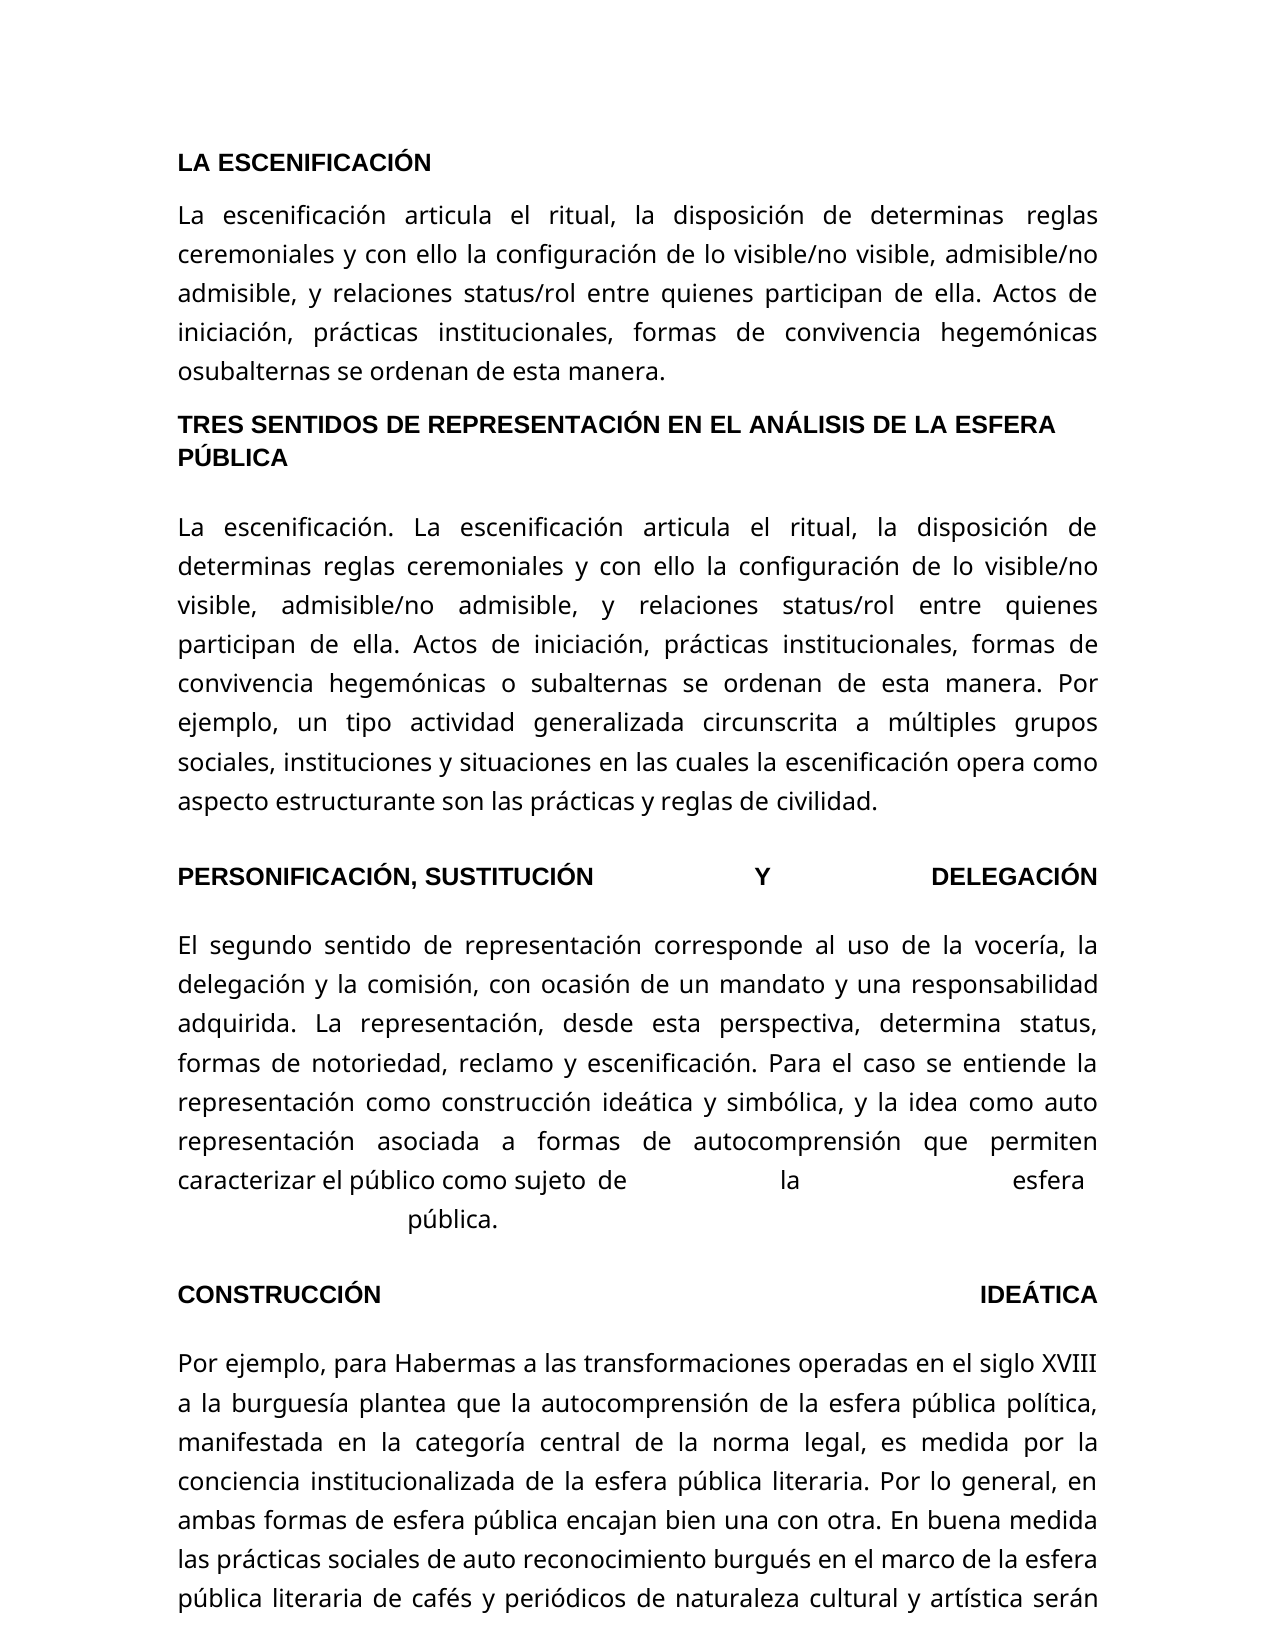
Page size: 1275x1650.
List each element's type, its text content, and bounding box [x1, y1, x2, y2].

text La escenificación. La escenificación articula el ritual, la disposición de determinas reglas ceremoniales y con ello la configuración de lo visible/no visible, admisible/no admisible, y relaciones status/rol entre quienes participan de ella. Actos de iniciación, prácticas institucionales, formas de convivencia hegemónicas o subalternas se ordenan de esta manera. Por ejemplo, un tipo actividad generalizada circunscrita a múltiples grupos sociales, instituciones y situaciones en las cuales la escenificación opera como aspecto estructurante son las prácticas y reglas de civilidad. [177, 509, 1098, 817]
subtitle LA ESCENIFICACIÓN [177, 148, 1110, 176]
subtitle TRES SENTIDOS DE REPRESENTACIÓN EN EL ANÁLISIS DE LA ESFERA PÚBLICA [177, 410, 1110, 472]
subtitle CONSTRUCCIÓN IDEÁTICA [177, 1280, 1110, 1309]
text El segundo sentido de representación corresponde al uso de la vocería, la delegación y la comisión, con ocasión de un mandato y una responsabilidad adquirida. La representación, desde esta perspectiva, determina status, formas de notoriedad, reclamo y escenificación. Para el caso se entiende la representación como construcción ideática y simbólica, y la idea como auto representación asociada a formas de autocomprensión que permiten caracterizar el público como sujeto de la esfera pública. [177, 928, 1099, 1236]
subtitle PERSONIFICACIÓN, SUSTITUCIÓN Y DELEGACIÓN [177, 862, 1110, 890]
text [177, 1346, 1098, 1615]
text La escenificación articula el ritual, la disposición de determinas reglas ceremoniales y con ello la configuración de lo visible/no visible, admisible/no admisible, y relaciones status/rol entre quienes participan de ella. Actos de iniciación, prácticas institucionales, formas de convivencia hegemónicas osubalternas se ordenan de esta manera. [177, 197, 1098, 388]
